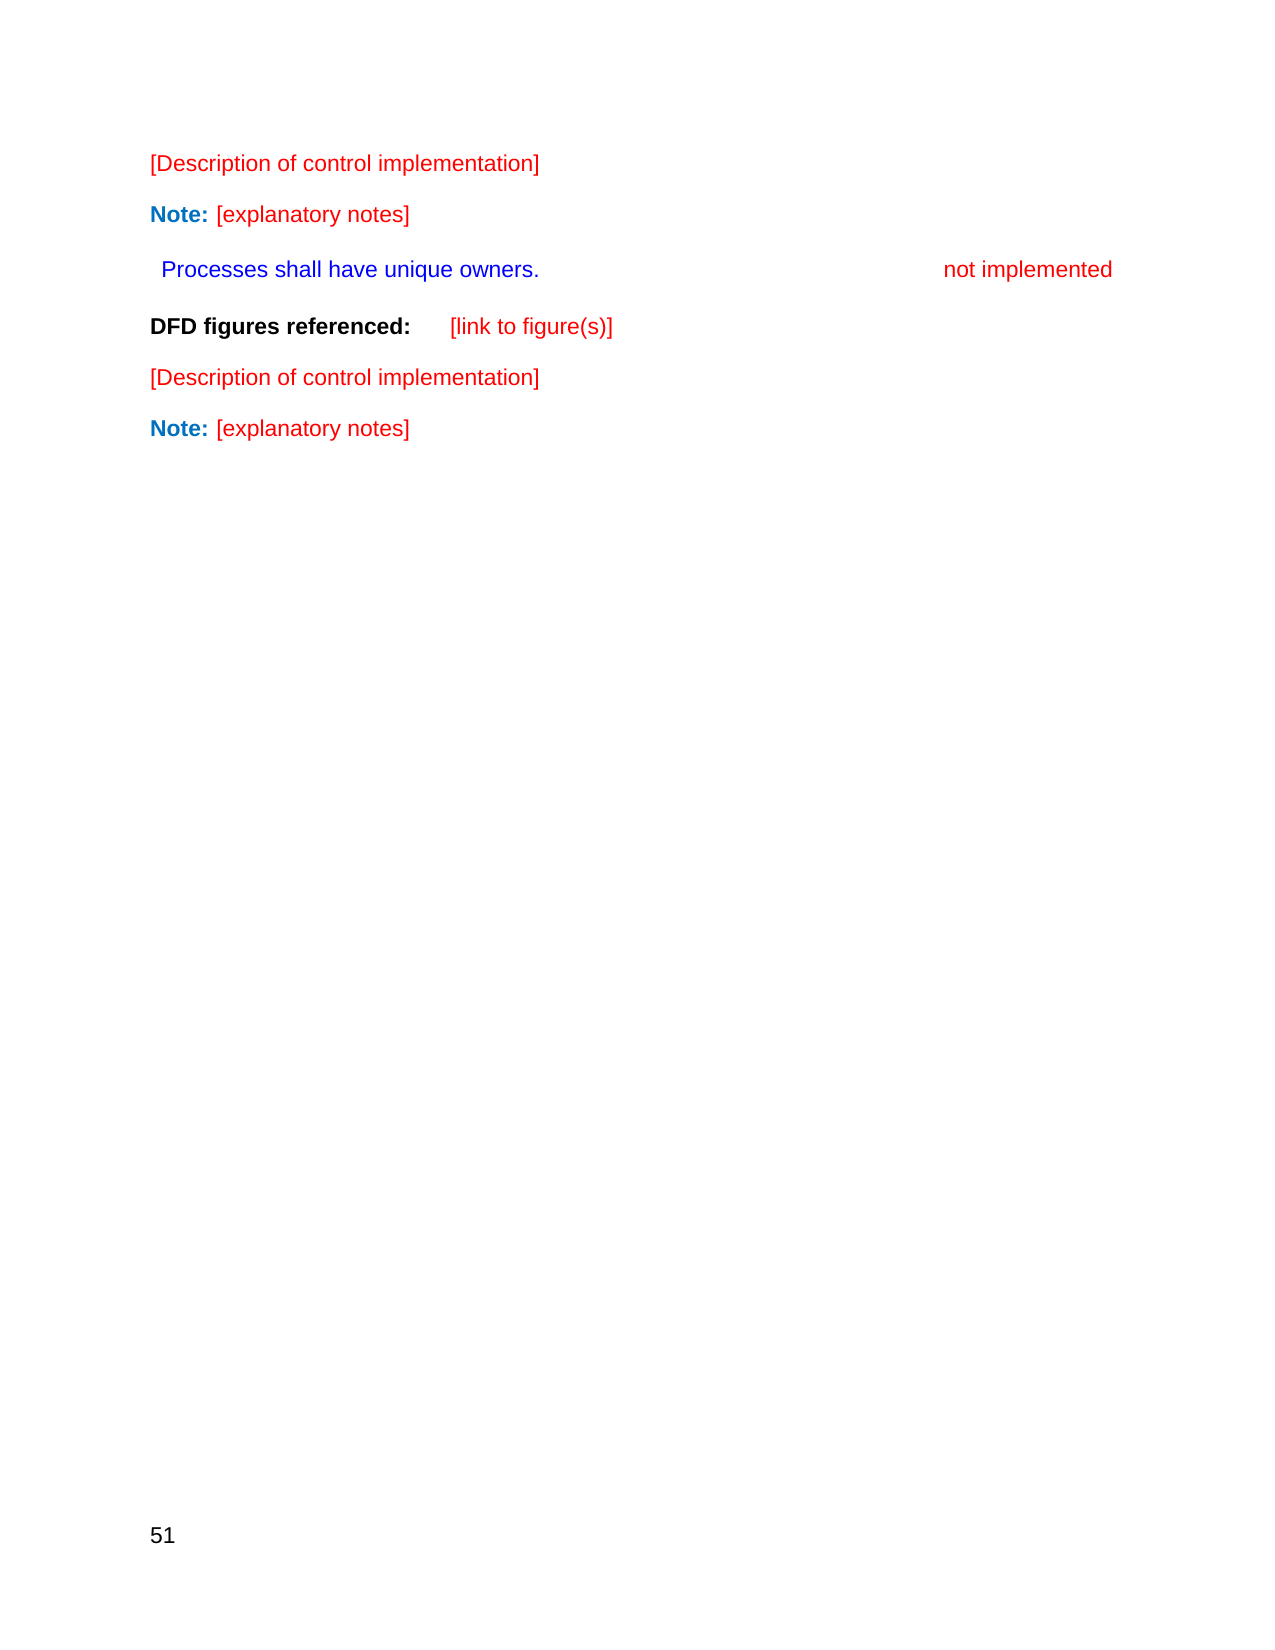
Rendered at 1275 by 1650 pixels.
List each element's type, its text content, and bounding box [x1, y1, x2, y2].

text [150, 313, 1125, 339]
text [Description of control implementation] [150, 150, 1125, 176]
table_header Processes shall have unique owners. [150, 256, 862, 283]
text [Description of control implementation] [150, 364, 1125, 390]
table_header not implemented [862, 256, 1124, 283]
text Note: [explanatory notes] [150, 201, 1125, 227]
text Note: [explanatory notes] [150, 415, 1125, 441]
